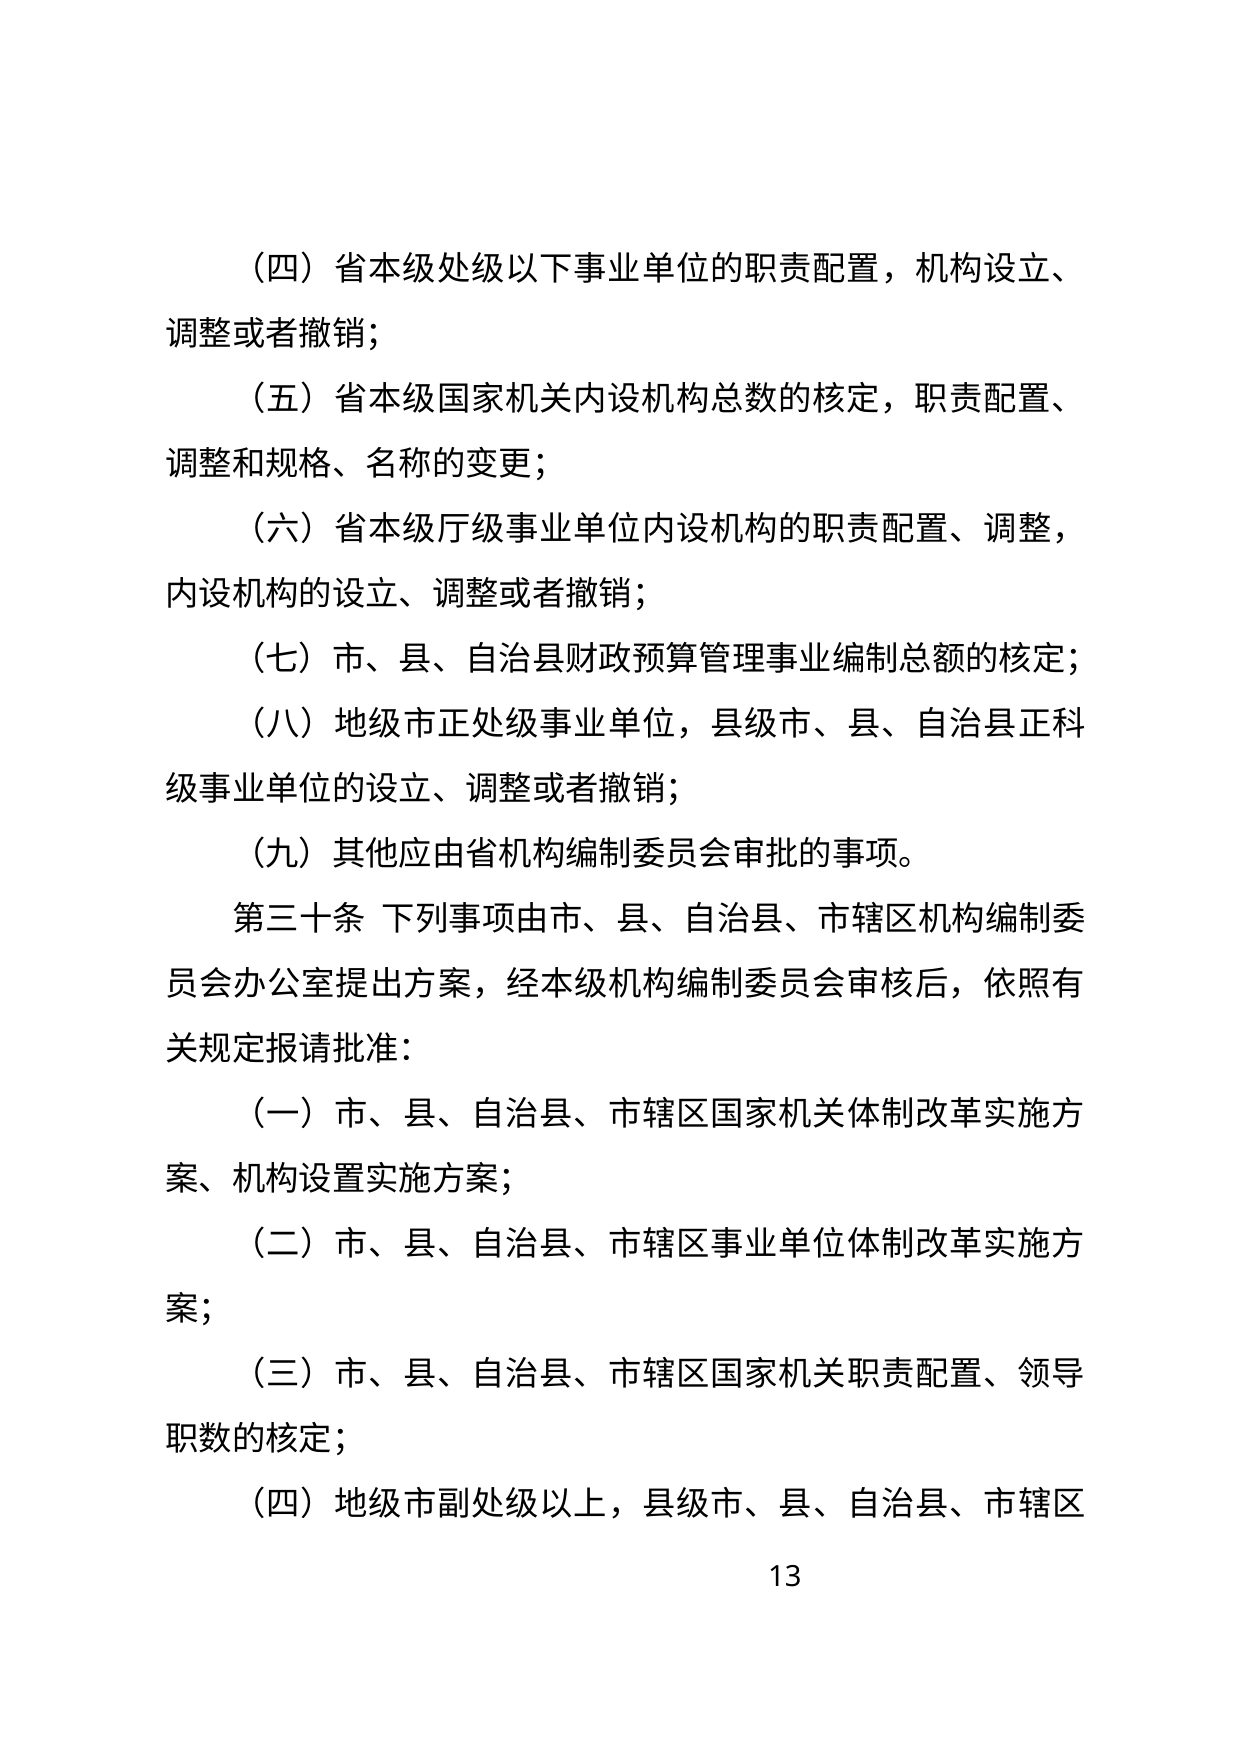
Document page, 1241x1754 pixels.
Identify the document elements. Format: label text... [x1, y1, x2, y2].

text （九）其他应由省机构编制委员会审批的事项。 [165, 818, 1087, 883]
text （四）省本级处级以下事业单位的职责配置，机构设立、调整或者撤销； [165, 233, 1087, 363]
text （三）市、县、自治县、市辖区国家机关职责配置、领导职数的核定； [165, 1338, 1087, 1468]
text 第三十条 下列事项由市、县、自治县、市辖区机构编制委员会办公室提出方案，经本级机构编制委员会审核后，依照有关规定报请批准： [165, 883, 1087, 1078]
text （六）省本级厅级事业单位内设机构的职责配置、调整，内设机构的设立、调整或者撤销； [165, 493, 1087, 623]
text （八）地级市正处级事业单位，县级市、县、自治县正科级事业单位的设立、调整或者撤销； [165, 688, 1087, 818]
text （一）市、县、自治县、市辖区国家机关体制改革实施方案、机构设置实施方案； [165, 1078, 1087, 1208]
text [165, 1468, 1087, 1533]
text （七）市、县、自治县财政预算管理事业编制总额的核定； [165, 623, 1087, 688]
text （二）市、县、自治县、市辖区事业单位体制改革实施方案； [165, 1208, 1087, 1338]
text （五）省本级国家机关内设机构总数的核定，职责配置、调整和规格、名称的变更； [165, 363, 1087, 493]
